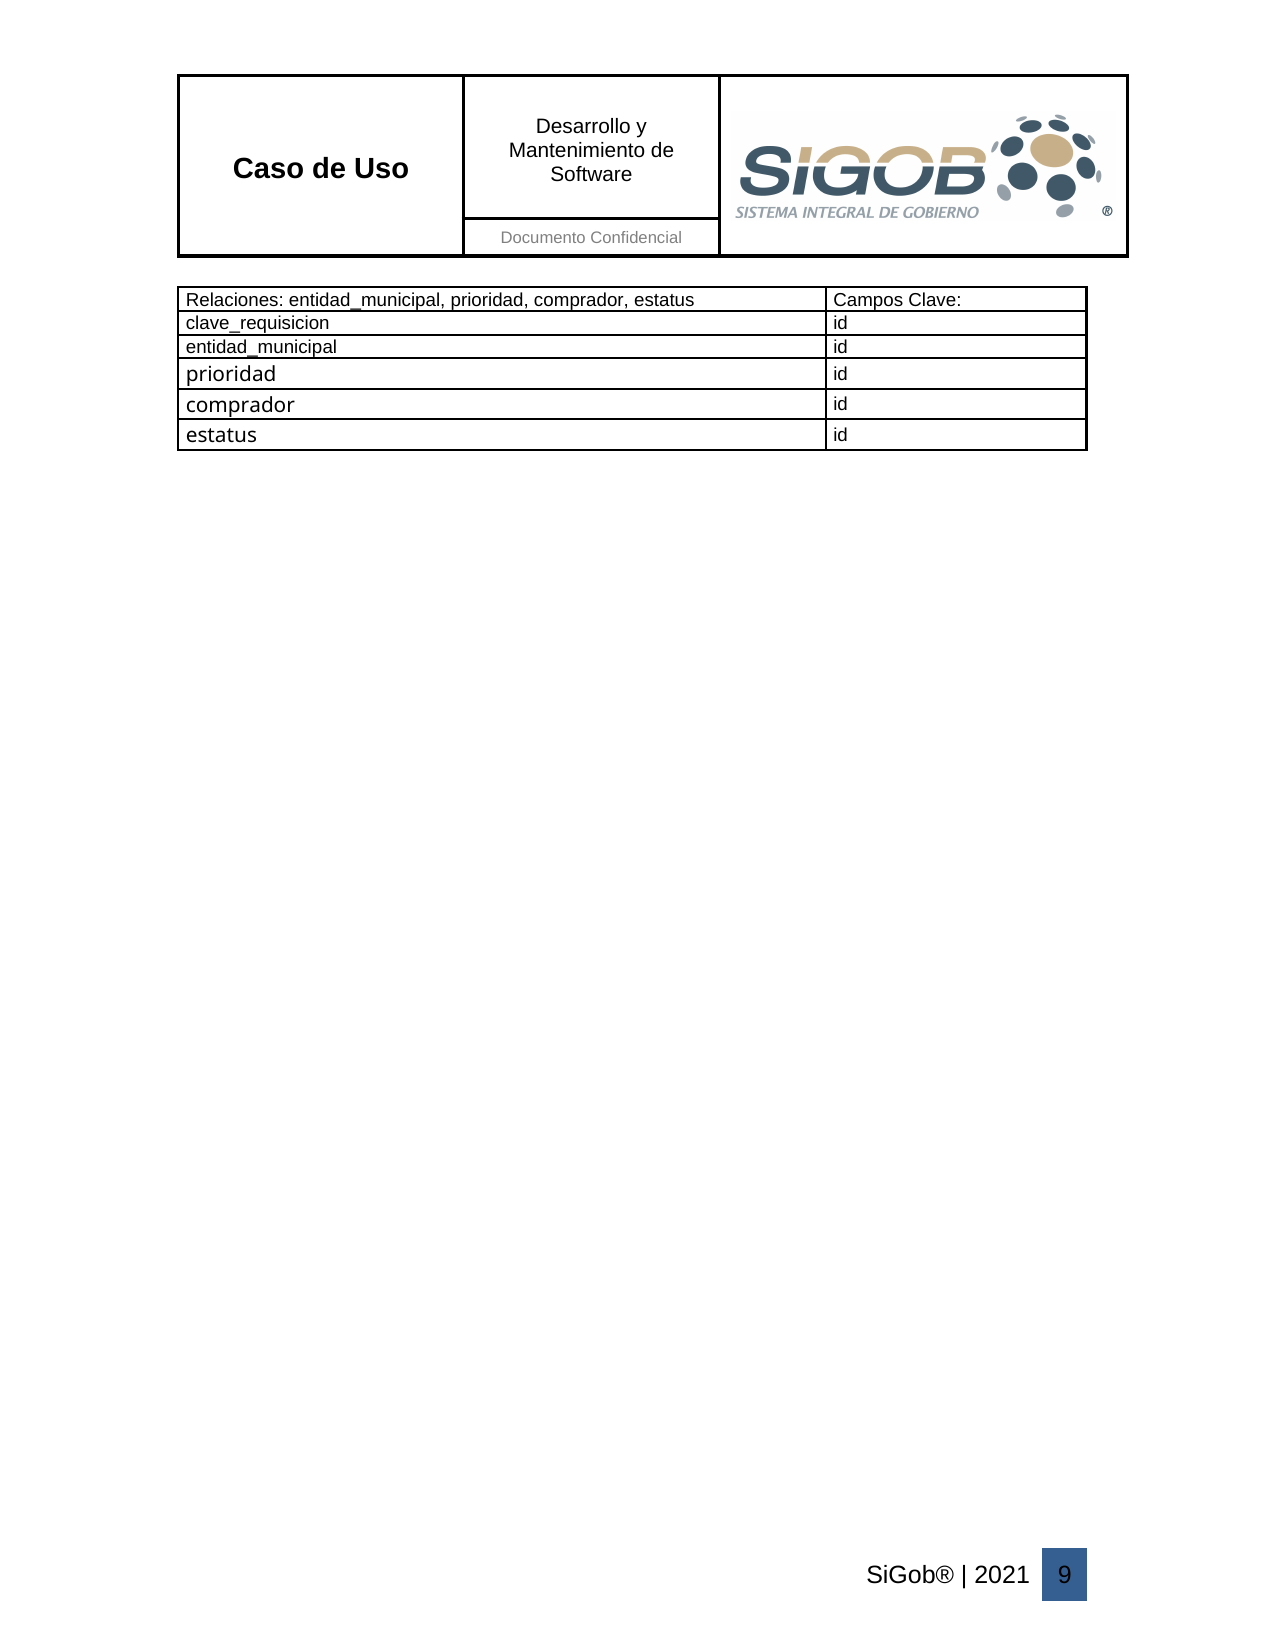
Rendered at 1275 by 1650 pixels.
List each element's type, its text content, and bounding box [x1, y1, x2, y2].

table_cell prioridad [179, 359, 825, 388]
table_cell id [827, 420, 1085, 449]
table_cell id [827, 336, 1085, 357]
table_cell id [827, 359, 1085, 388]
table_header Campos Clave: [827, 288, 1085, 310]
table_cell estatus [179, 420, 825, 449]
table_header Relaciones: entidad_municipal, prioridad, comprador, estatus [179, 288, 825, 310]
table_cell clave_requisicion [179, 312, 825, 333]
table_cell id [827, 312, 1085, 333]
table_cell id [827, 390, 1085, 418]
picture [730, 111, 1117, 221]
table_cell entidad_municipal [179, 336, 825, 357]
table_cell comprador [179, 390, 825, 418]
